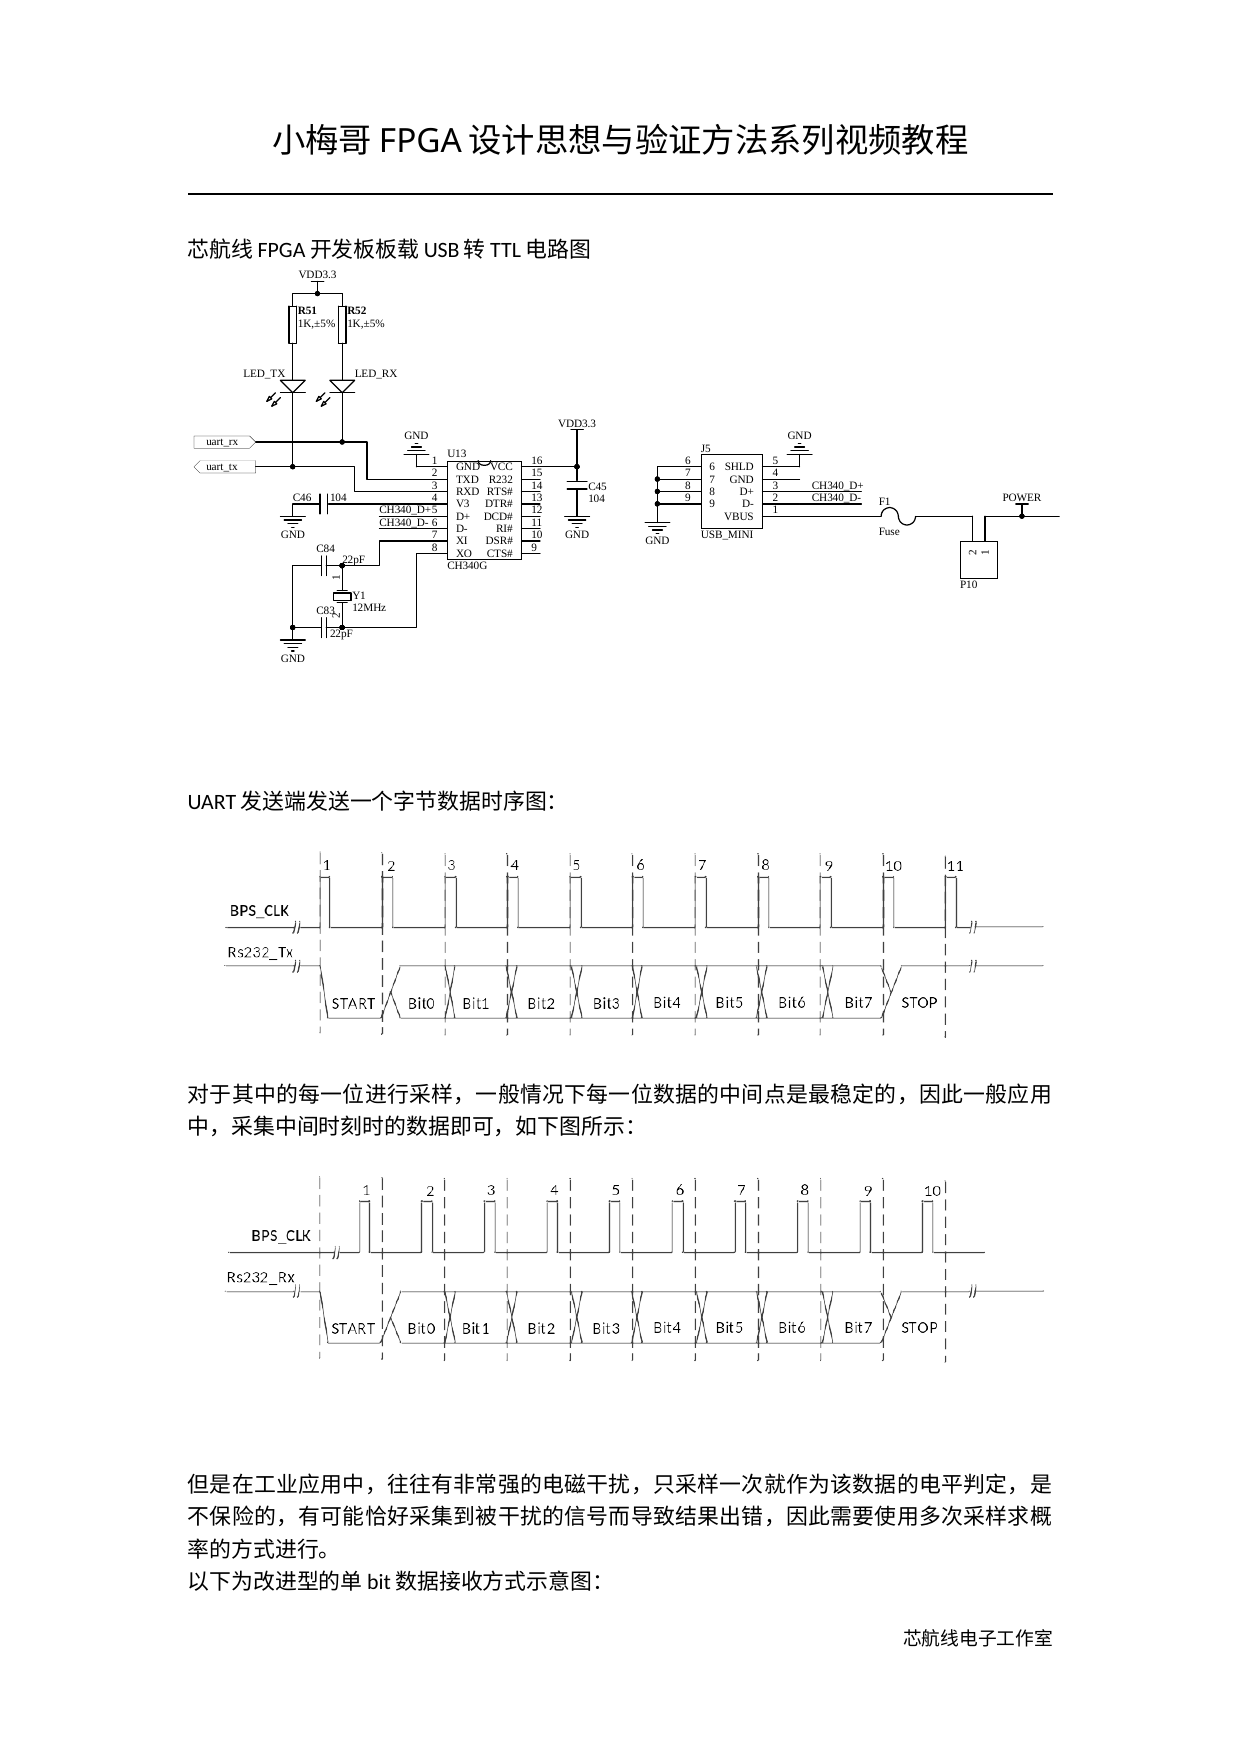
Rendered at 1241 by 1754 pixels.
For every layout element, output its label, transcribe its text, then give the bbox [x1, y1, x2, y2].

text UART发送端发送一个字节数据时序图： [187, 784, 1053, 816]
text 芯航线FPGA开发板板载USB转TTL电路图 [187, 231, 1053, 263]
text 但是在工业应用中，往往有非常强的电磁干扰，只采样一次就作为该数据的电平判定，是不保险的，有可能恰好采集到被干扰的信号而导致结果出错，因此需要使用多次采样求概率的方式进行。 [187, 1466, 1053, 1564]
text 对于其中的每一位进行采样，一般情况下每一位数据的中间点是最稳定的，因此一般应用中，采集中间时刻时的数据即可，如下图所示： [187, 1076, 1053, 1141]
text 以下为改进型的单bit数据接收方式示意图： [187, 1564, 1053, 1596]
